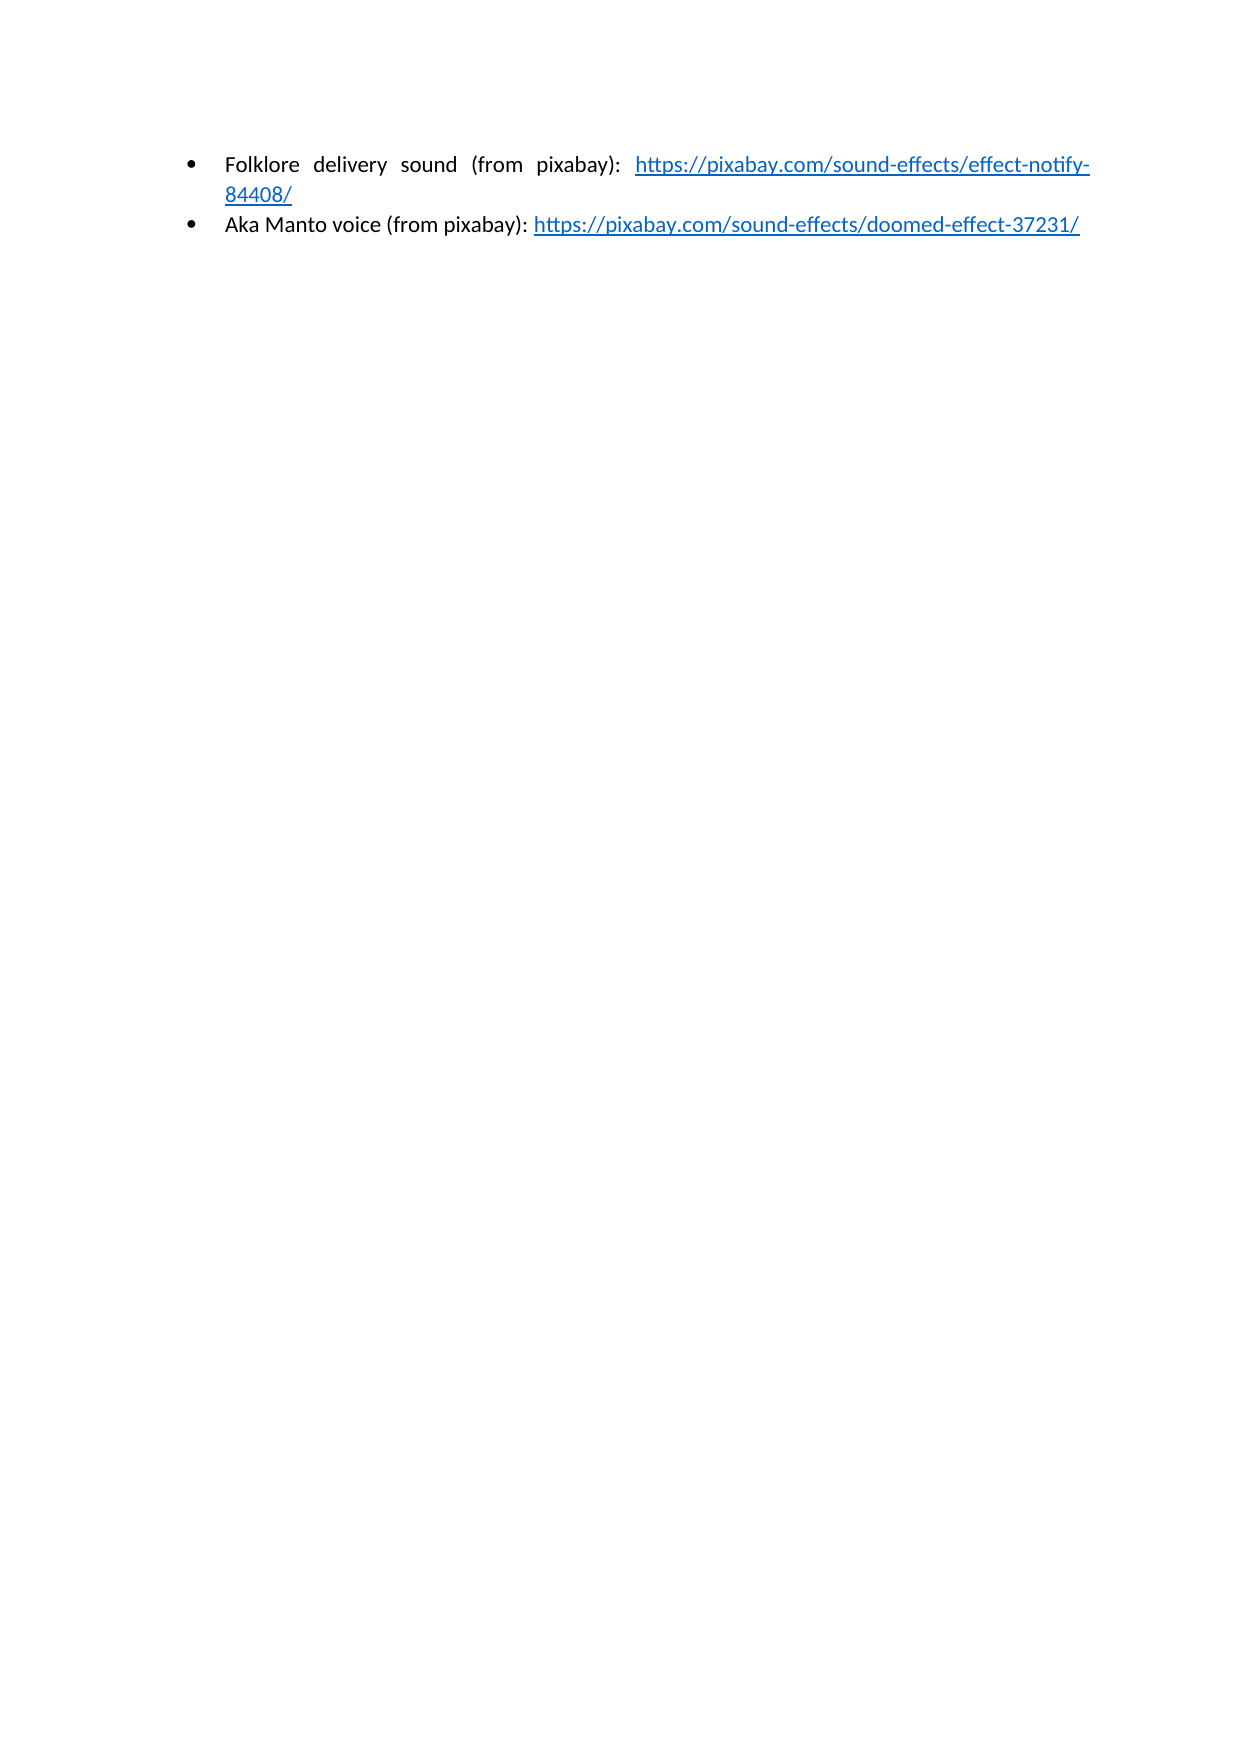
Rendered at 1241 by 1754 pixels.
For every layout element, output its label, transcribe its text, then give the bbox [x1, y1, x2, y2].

list Folklore delivery sound (from pixabay): https://pixabay.com/sound-effects/effect-notify-84408/ [187, 150, 1090, 208]
list Aka Manto voice (from pixabay): https://pixabay.com/sound-effects/doomed-effect-37231/ [187, 210, 1090, 238]
